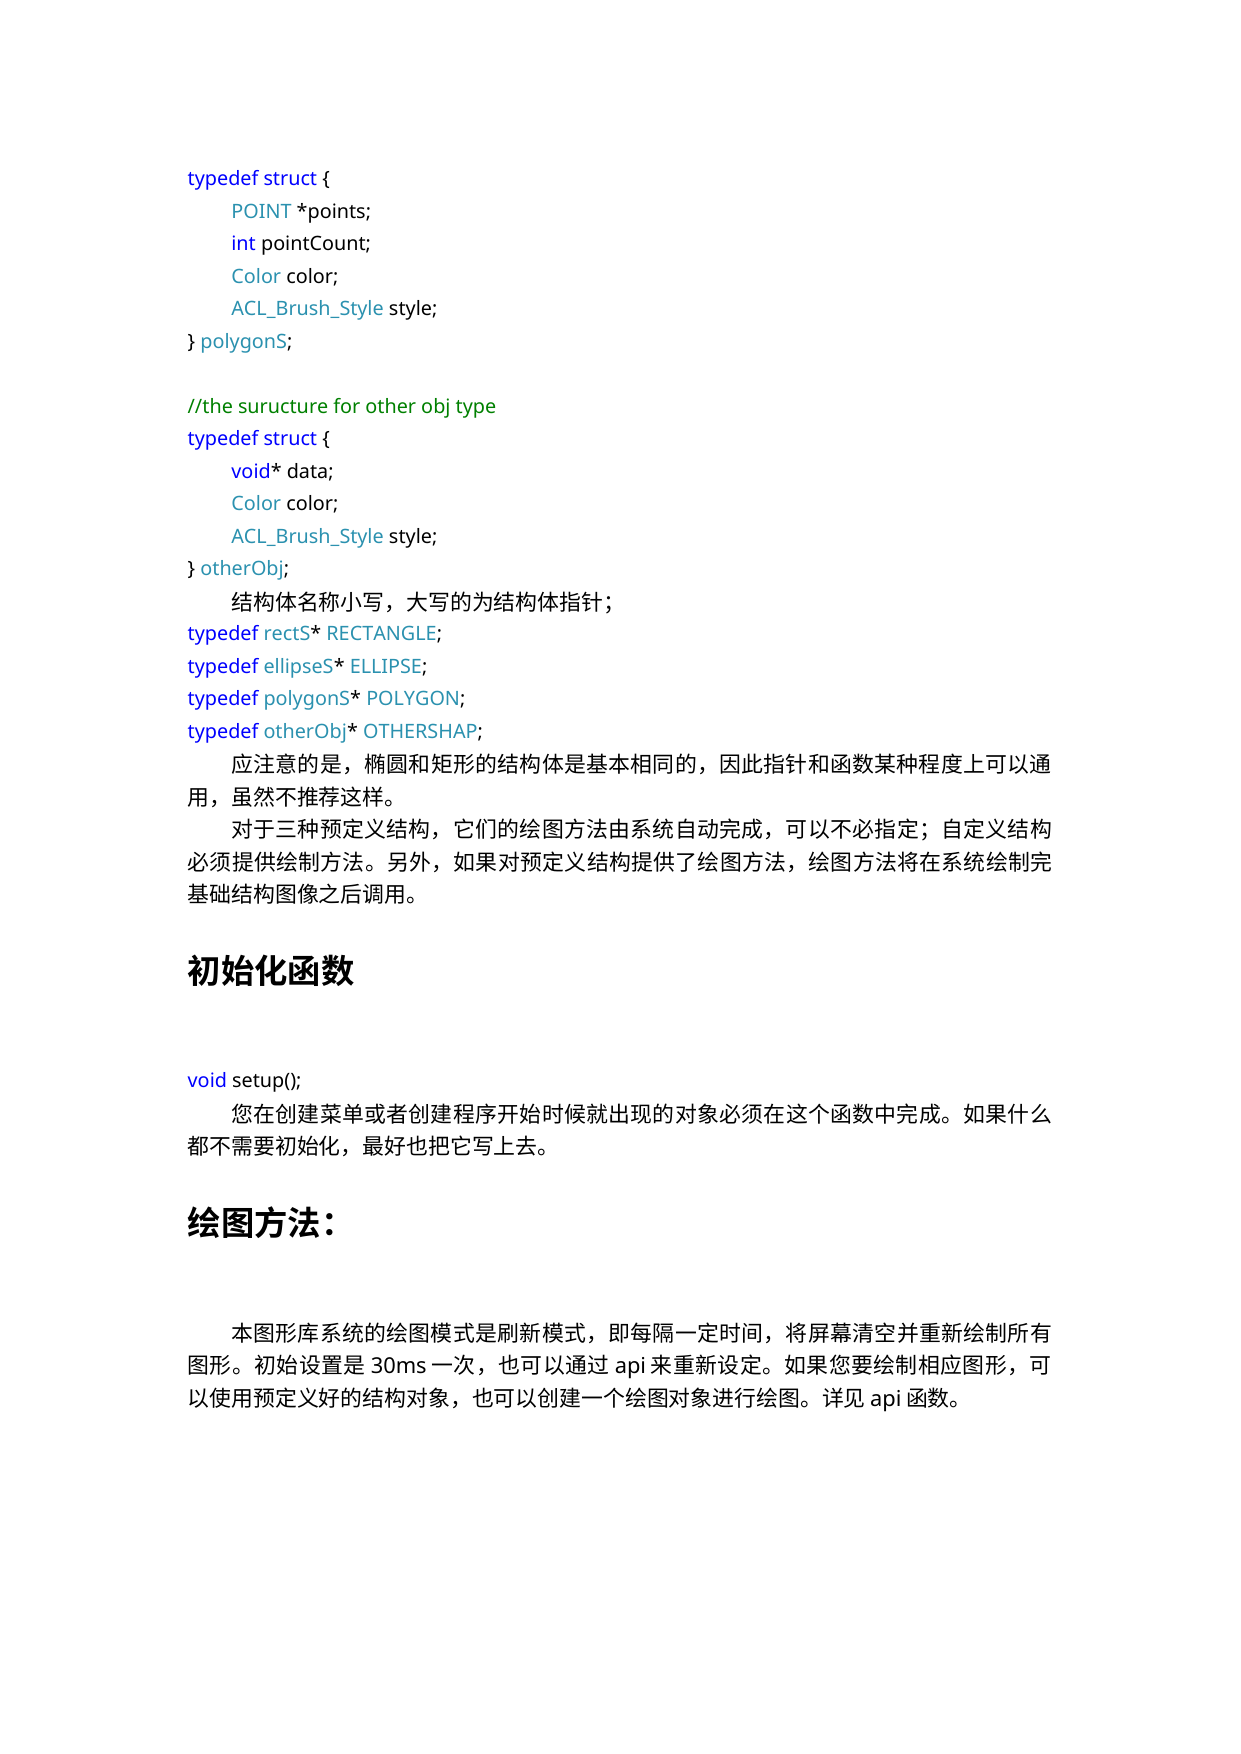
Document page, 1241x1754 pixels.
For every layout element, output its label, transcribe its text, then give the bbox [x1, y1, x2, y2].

text void* data; [187, 454, 1053, 487]
text typedef struct { [187, 162, 1053, 194]
text Color color; [187, 259, 1053, 292]
text Color color; [187, 487, 1053, 519]
text typedef struct { [187, 422, 1053, 454]
text int pointCount; [187, 227, 1053, 259]
text typedef otherObj* OTHERSHAP; [187, 714, 1053, 747]
text } otherObj; [187, 552, 1053, 584]
text 本图形库系统的绘图模式是刷新模式，即每隔一定时间，将屏幕清空并重新绘制所有图形。初始设置是30ms一次，也可以通过api来重新设定。如果您要绘制相应图形，可以使用预定义好的结构对象，也可以创建一个绘图对象进行绘图。详见api函数。 [187, 1316, 1053, 1413]
text ACL_Brush_Style style; [187, 292, 1053, 324]
text 应注意的是，椭圆和矩形的结构体是基本相同的，因此指针和函数某种程度上可以通用，虽然不推荐这样。 [187, 747, 1053, 812]
subtitle 初始化函数 [187, 937, 1053, 1002]
text 您在创建菜单或者创建程序开始时候就出现的对象必须在这个函数中完成。如果什么都不需要初始化，最好也把它写上去。 [187, 1096, 1053, 1161]
text } polygonS; [187, 324, 1053, 357]
text POINT *points; [187, 194, 1053, 227]
subtitle 绘图方法： [187, 1188, 1053, 1253]
text //the suructure for other obj type [187, 389, 1053, 422]
text 结构体名称小写，大写的为结构体指针； [187, 584, 1053, 617]
text typedef polygonS* POLYGON; [187, 682, 1053, 714]
text typedef ellipseS* ELLIPSE; [187, 649, 1053, 682]
text typedef rectS* RECTANGLE; [187, 617, 1053, 649]
text ACL_Brush_Style style; [187, 519, 1053, 552]
text 对于三种预定义结构，它们的绘图方法由系统自动完成，可以不必指定；自定义结构必须提供绘制方法。另外，如果对预定义结构提供了绘图方法，绘图方法将在系统绘制完基础结构图像之后调用。 [187, 812, 1053, 909]
text void setup(); [187, 1064, 1053, 1096]
